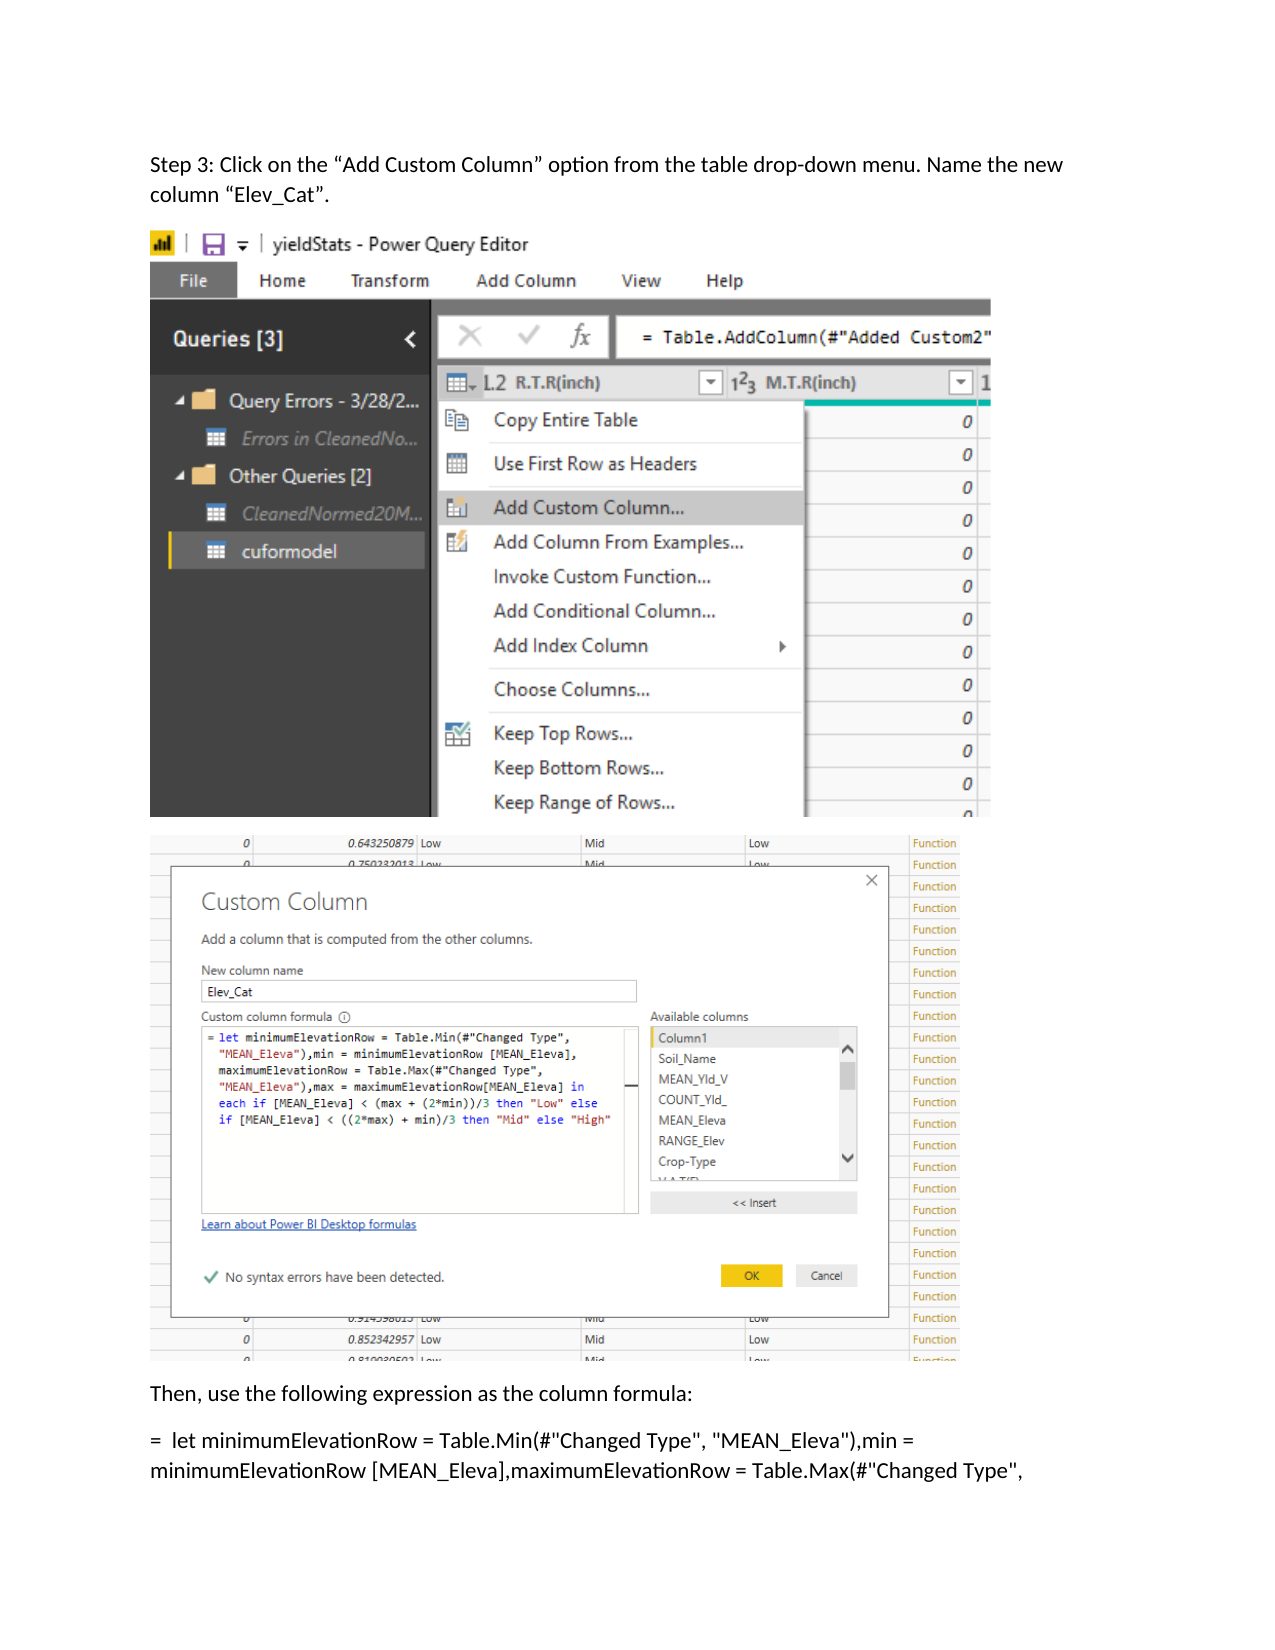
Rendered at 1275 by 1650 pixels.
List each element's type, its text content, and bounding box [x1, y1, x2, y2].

picture [150, 227, 991, 817]
picture [150, 835, 960, 1361]
text Then, use the following expression as the column formula: [150, 1379, 1125, 1407]
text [150, 1426, 1125, 1484]
text Step 3: Click on the “Add Custom Column” option from the table drop-down menu. Name the new column “Elev_Cat”. [150, 150, 1125, 208]
